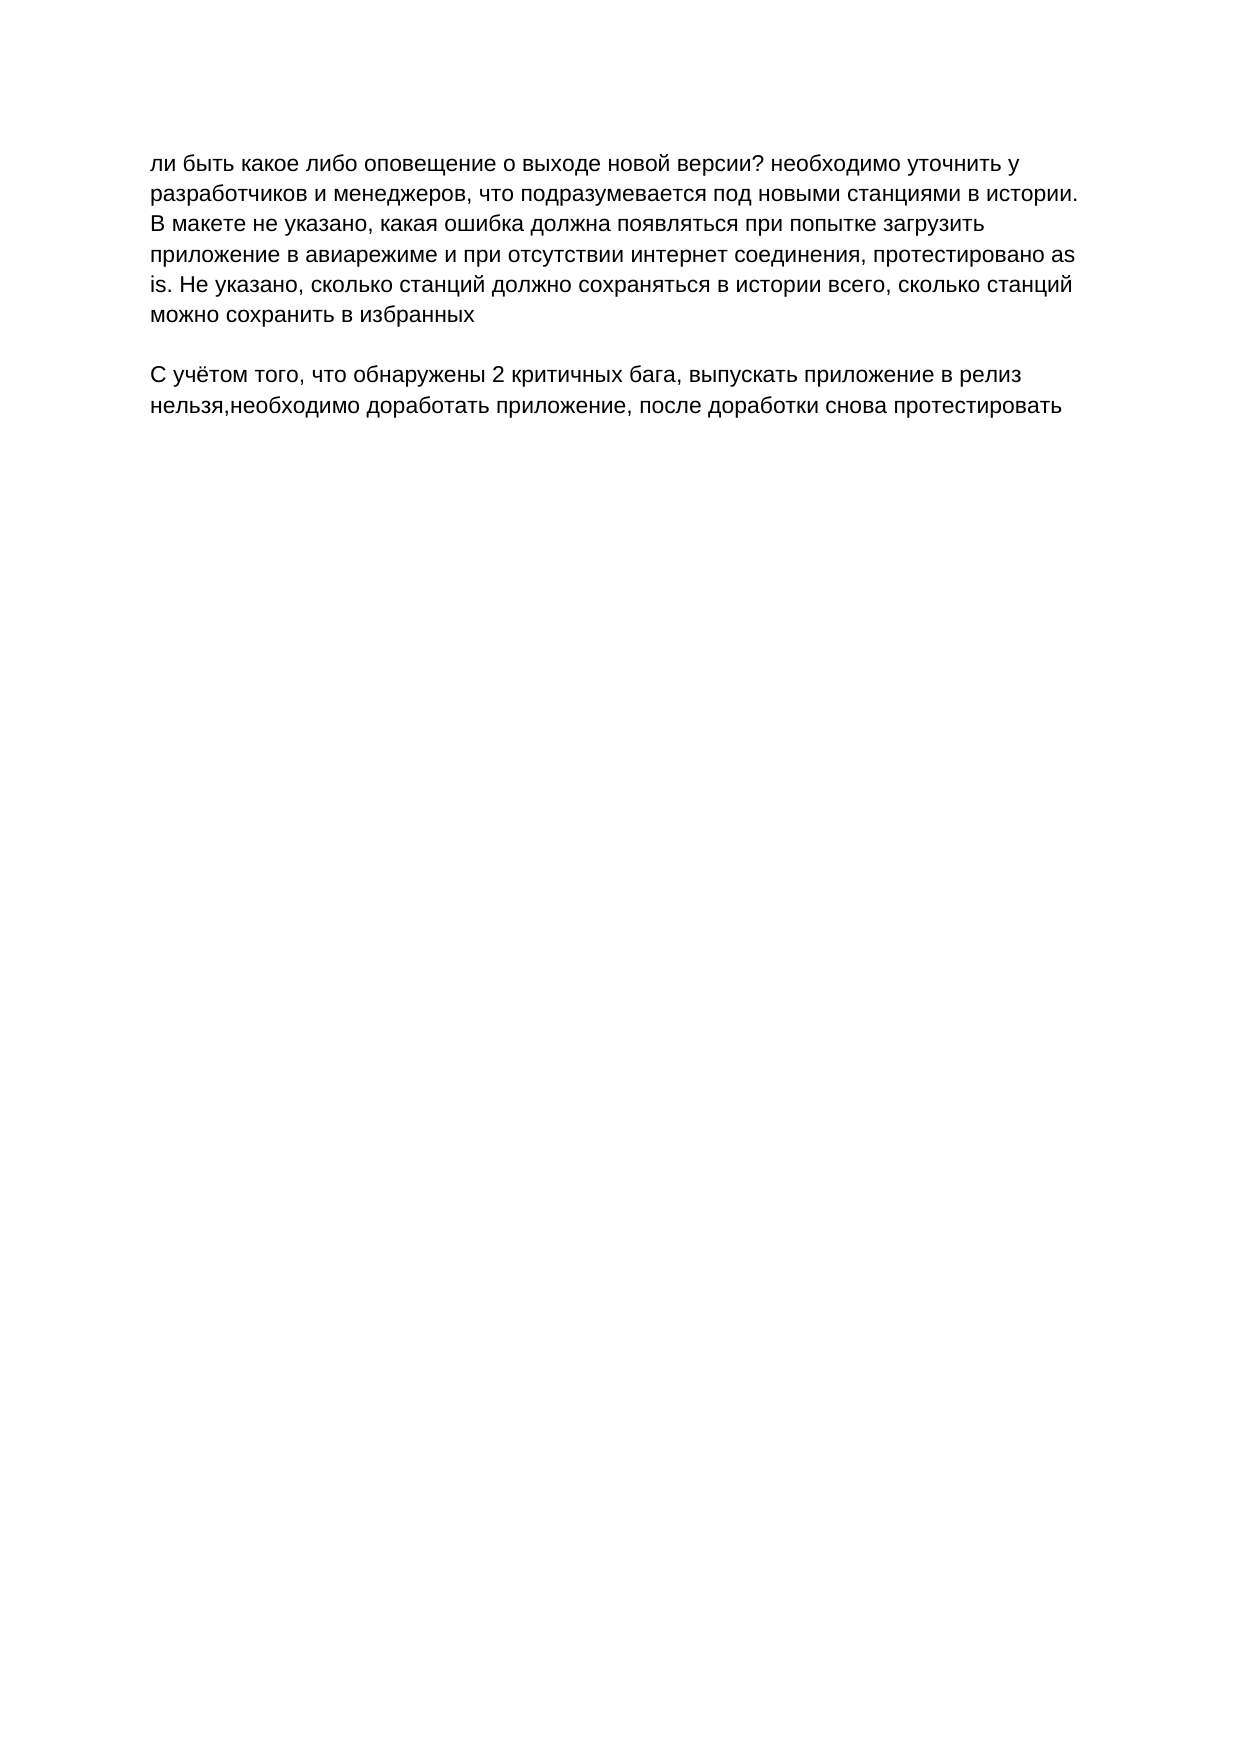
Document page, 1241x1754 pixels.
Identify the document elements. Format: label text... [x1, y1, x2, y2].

text С учётом того, что обнаружены 2 критичных бага, выпускать приложение в релиз нельзя,необходимо доработать приложение, после доработки снова протестировать [150, 361, 1090, 418]
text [150, 150, 1090, 327]
